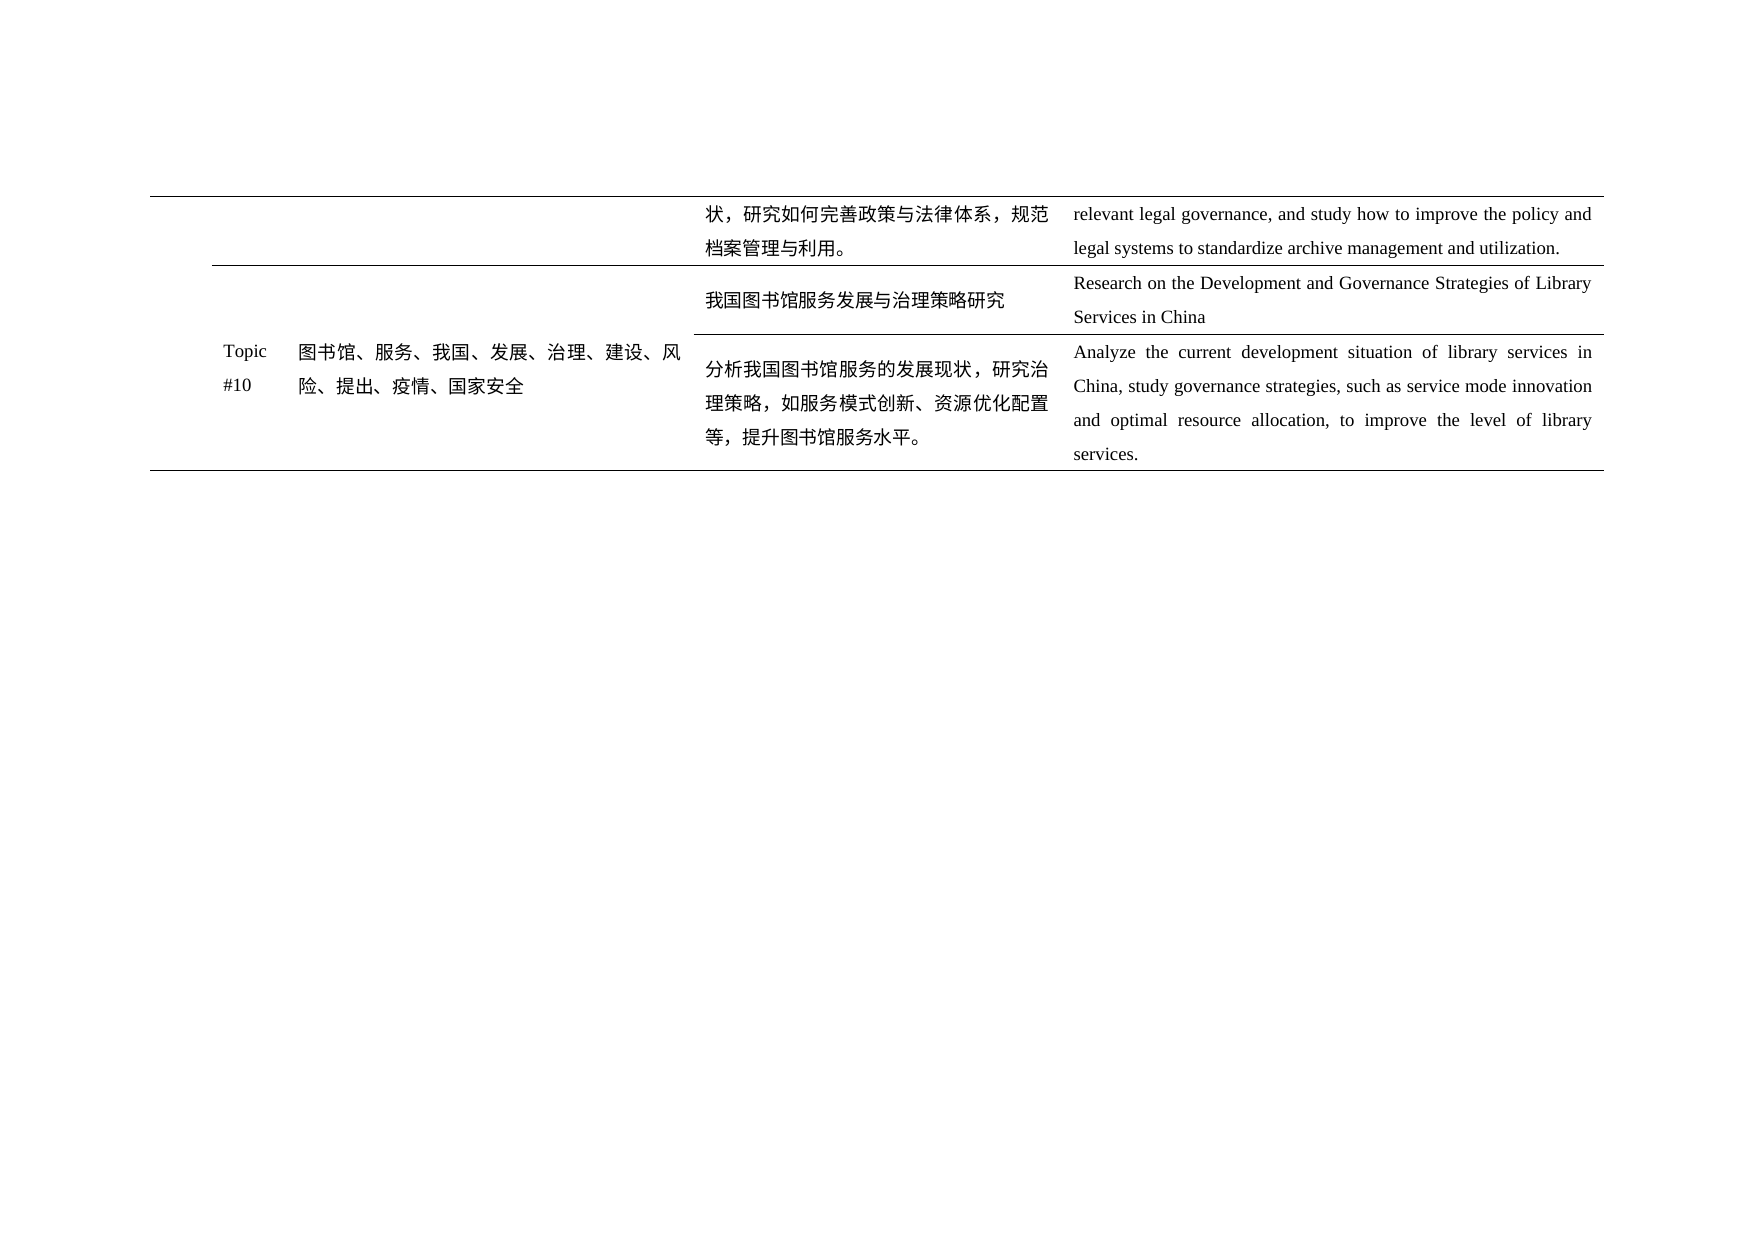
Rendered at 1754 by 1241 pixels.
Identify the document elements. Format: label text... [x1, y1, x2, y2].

table_cell Analyze the current development situation of library services in China, study governance strategies, such as service mode innovation and optimal resource allocation, to improve the level of library services. [1062, 335, 1604, 470]
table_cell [1062, 197, 1604, 264]
table_cell 分析我国图书馆服务的发展现状，研究治理策略，如服务模式创新、资源优化配置等，提升图书馆服务水平。 [694, 335, 1062, 470]
table_cell 图书馆、服务、我国、发展、治理、建设、风险、提出、疫情、国家安全 [287, 266, 693, 470]
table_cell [694, 197, 1062, 264]
table_cell 我国图书馆服务发展与治理策略研究 [694, 266, 1062, 333]
table_cell Topic #10 [212, 266, 287, 470]
table_cell Research on the Development and Governance Strategies of Library Services in China [1062, 266, 1604, 333]
